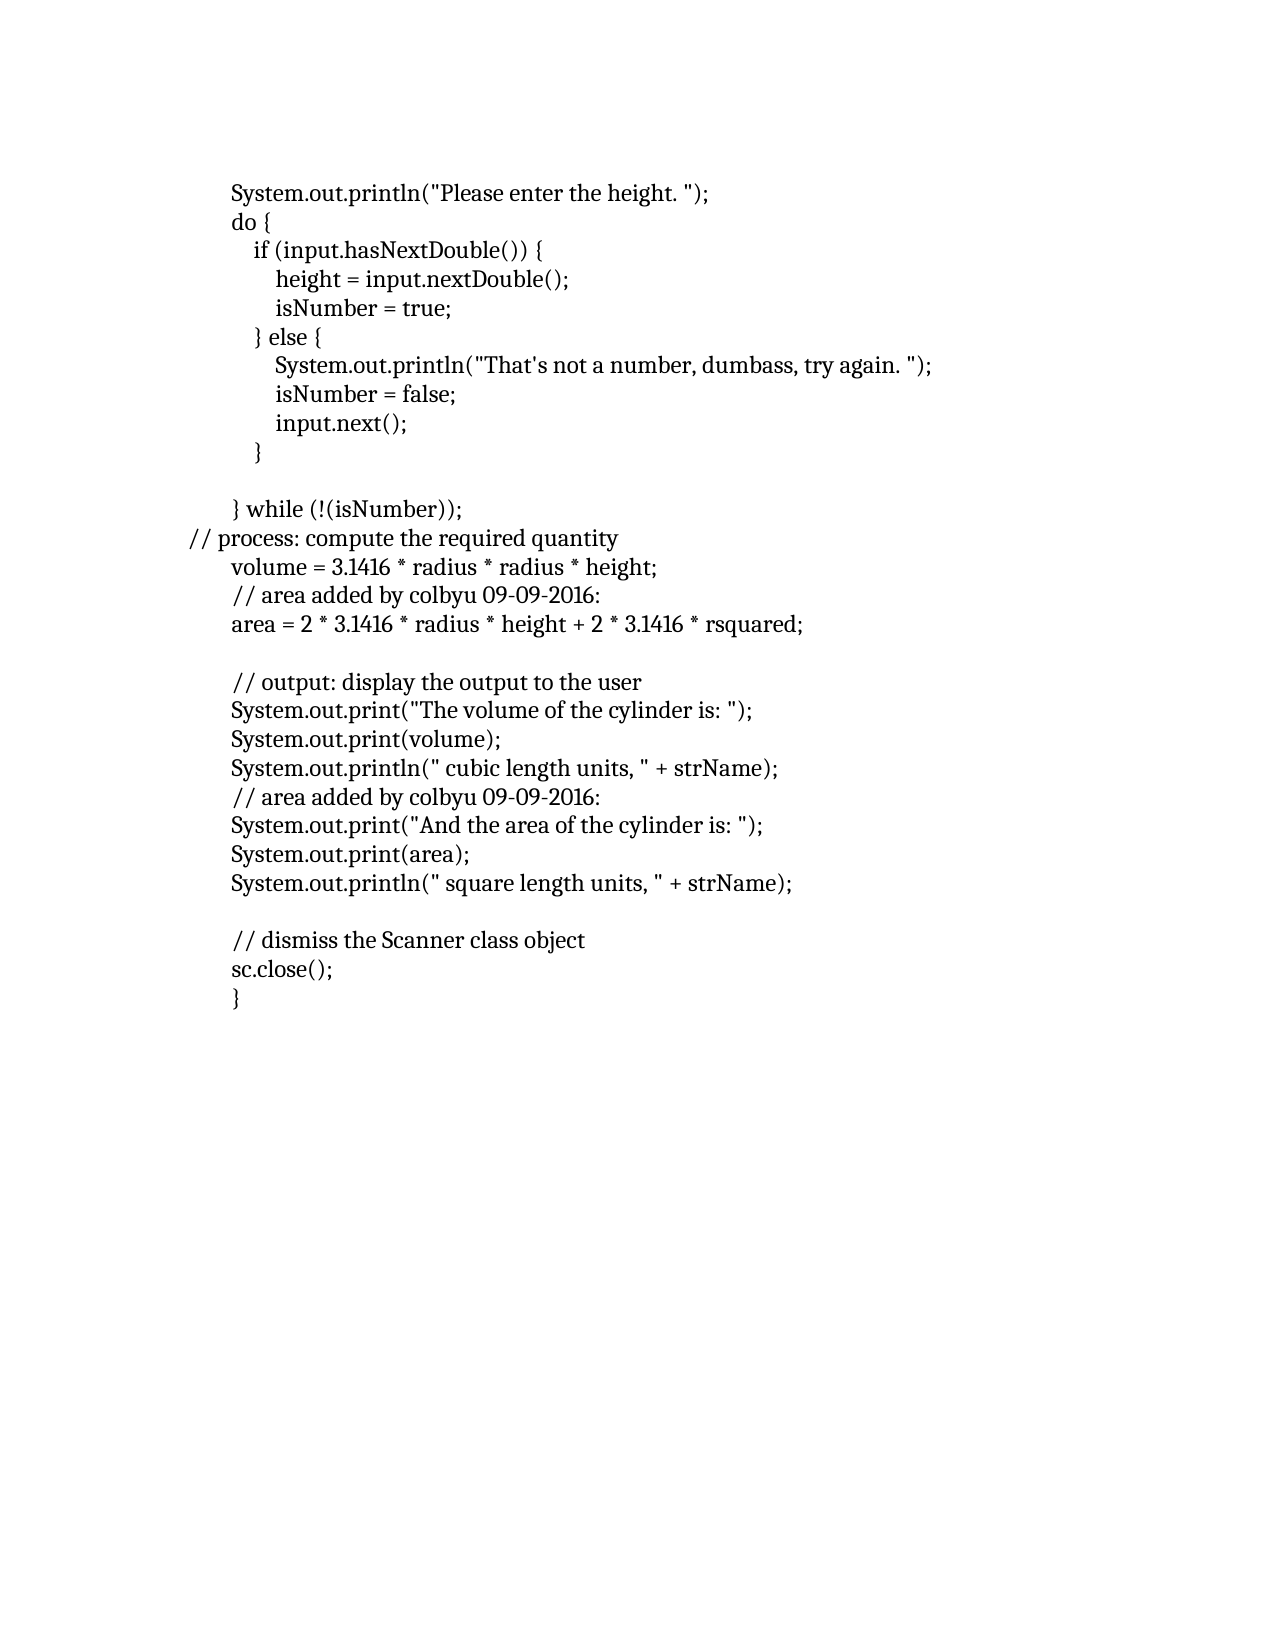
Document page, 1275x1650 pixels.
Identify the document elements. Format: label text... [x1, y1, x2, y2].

text } else { [187, 322, 1087, 351]
text isNumber = false; [187, 380, 1087, 409]
text height = input.nextDouble(); [187, 265, 1087, 294]
text // area added by colbyu 09-09-2016: [187, 782, 1087, 811]
text System.out.println(" square length units, " + strName); [187, 869, 1087, 897]
text System.out.println("Please enter the height. "); [187, 179, 1087, 207]
text System.out.print("The volume of the cylinder is: "); [187, 696, 1087, 725]
text System.out.println(" cubic length units, " + strName); [187, 754, 1087, 782]
text if (input.hasNextDouble()) { [187, 236, 1087, 265]
text System.out.print(area); [187, 840, 1087, 869]
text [187, 351, 1087, 380]
text // area added by colbyu 09-09-2016: [187, 581, 1087, 610]
text } [187, 437, 1087, 466]
text // dismiss the Scanner class object [187, 926, 1087, 955]
text do { [187, 207, 1087, 236]
text isNumber = true; [187, 294, 1087, 322]
text area = 2 * 3.1416 * radius * height + 2 * 3.1416 * rsquared; [187, 610, 1087, 639]
text input.next(); [187, 409, 1087, 437]
text // output: display the output to the user [187, 667, 1087, 696]
text } while (!(isNumber)); [187, 495, 1087, 524]
text sc.close(); [187, 955, 1087, 984]
text System.out.print(volume); [187, 725, 1087, 754]
text } [187, 984, 1087, 1012]
text // process: compute the required quantity [187, 524, 1087, 552]
text System.out.print("And the area of the cylinder is: "); [187, 811, 1087, 840]
text volume = 3.1416 * radius * radius * height; [187, 552, 1087, 581]
